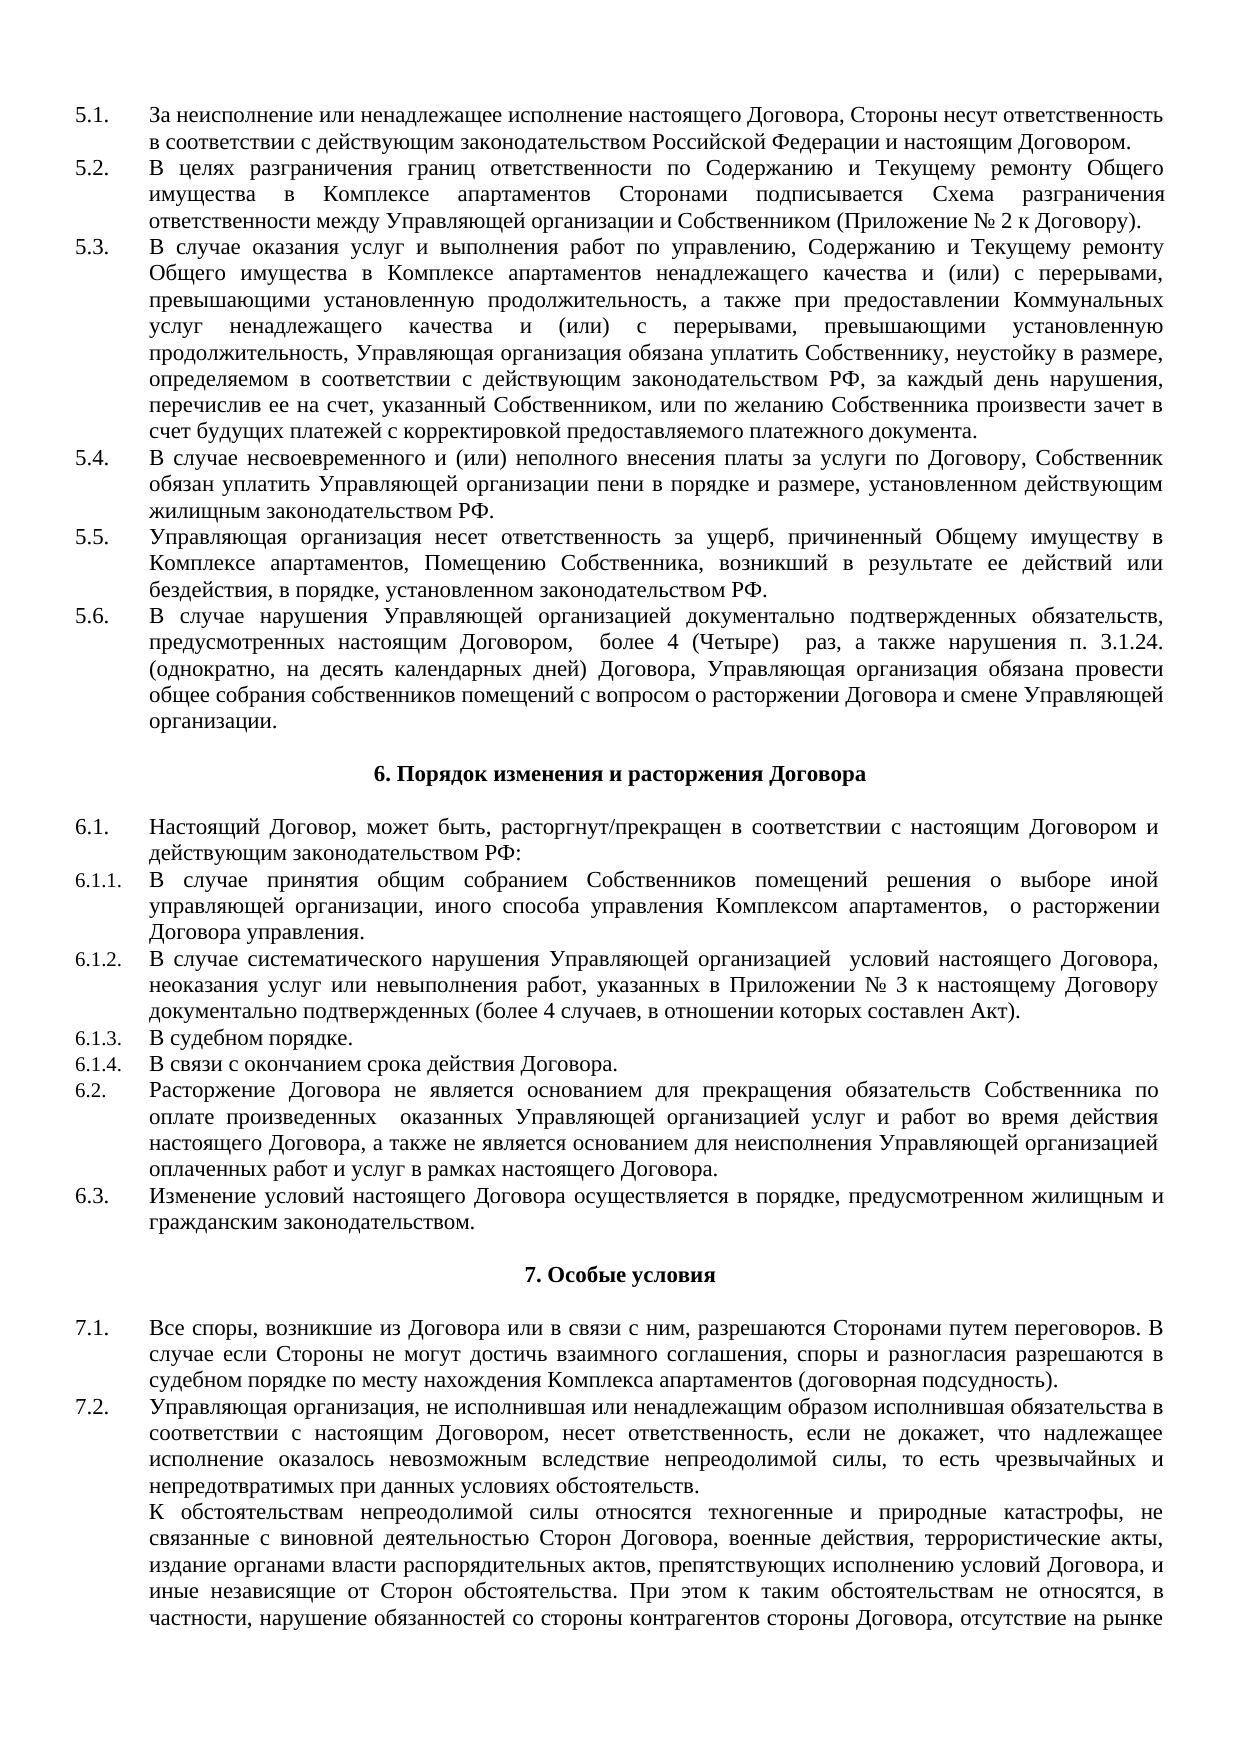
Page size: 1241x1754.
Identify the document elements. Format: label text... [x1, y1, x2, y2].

text 5.4. В случае несвоевременного и (или) неполного внесения платы за услуги по Договору, Собственник обязан уплатить Управляющей организации пени в порядке и размере, установленном действующим жилищным законодательством РФ. [75, 444, 1165, 523]
text 5.2. В целях разграничения границ ответственности по Содержанию и Текущему ремонту Общего имущества в Комплексе апартаментов Сторонами подписывается Схема разграничения ответственности между Управляющей организации и Собственником (Приложение № 2 к Договору). [75, 154, 1165, 233]
text 7. Особые условия [75, 1261, 1165, 1287]
text 5.3. В случае оказания услуг и выполнения работ по управлению, Содержанию и Текущему ремонту Общего имущества в Комплексе апартаментов ненадлежащего качества и (или) с перерывами, превышающими установленную продолжительность, а также при предоставлении Коммунальных услуг ненадлежащего качества и (или) с перерывами, превышающими установленную продолжительность, Управляющая организация обязана уплатить Собственнику, неустойку в размере, определяемом в соответствии с действующим законодательством РФ, за каждый день нарушения, перечислив ее на счет, указанный Собственником, или по желанию Собственника произвести зачет в счет будущих платежей с корректировкой предоставляемого платежного документа. [75, 233, 1165, 444]
text 7.1. Все споры, возникшие из Договора или в связи с ним, разрешаются Сторонами путем переговоров. В случае если Стороны не могут достичь взаимного соглашения, споры и разногласия разрешаются в судебном порядке по месту нахождения Комплекса апартаментов (договорная подсудность). [75, 1314, 1165, 1393]
text 7.2. Управляющая организация, не исполнившая или ненадлежащим образом исполнившая обязательства в соответствии с настоящим Договором, несет ответственность, если не докажет, что надлежащее исполнение оказалось невозможным вследствие непреодолимой силы, то есть чрезвычайных и непредотвратимых при данных условиях обстоятельств. [75, 1393, 1165, 1498]
text 5.1. За неисполнение или ненадлежащее исполнение настоящего Договора, Стороны несут ответственность в соответствии с действующим законодательством Российской Федерации и настоящим Договором. [75, 101, 1165, 154]
list В случае принятия общим собранием Собственников помещений решения о выборе иной управляющей организации, иного способа управления Комплексом апартаментов, о расторжении Договора управления. [75, 866, 1160, 945]
list В связи с окончанием срока действия Договора. [75, 1050, 1160, 1076]
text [149, 1498, 1165, 1630]
list Расторжение Договора не является основанием для прекращения обязательств Собственника по оплате произведенных оказанных Управляющей организацией услуг и работ во время действия настоящего Договора, а также не является основанием для неисполнения Управляющей организацией оплаченных работ и услуг в рамках настоящего Договора. [75, 1076, 1160, 1182]
text 5.5. Управляющая организация несет ответственность за ущерб, причиненный Общему имуществу в Комплексе апартаментов, Помещению Собственника, возникший в результате ее действий или бездействия, в порядке, установленном законодательством РФ. [75, 523, 1165, 602]
list В судебном порядке. [75, 1024, 1160, 1050]
list В случае систематического нарушения Управляющей организацией условий настоящего Договора, неоказания услуг или невыполнения работ, указанных в Приложении № 3 к настоящему Договору документально подтвержденных (более 4 случаев, в отношении которых составлен Акт). [75, 945, 1160, 1024]
text 6.3. Изменение условий настоящего Договора осуществляется в порядке, предусмотренном жилищным и гражданским законодательством. [75, 1182, 1165, 1234]
text 6.1. Настоящий Договор, может быть, расторгнут/прекращен в соответствии с настоящим Договором и действующим законодательством РФ: [75, 813, 1160, 866]
text 6. Порядок изменения и расторжения Договора [75, 760, 1165, 787]
text 5.6. В случае нарушения Управляющей организацией документально подтвержденных обязательств, предусмотренных настоящим Договором, более 4 (Четыре) раз, а также нарушения п. 3.1.24. (однократно, на десять календарных дней) Договора, Управляющая организация обязана провести общее собрания собственников помещений с вопросом о расторжении Договора и смене Управляющей организации. [75, 602, 1165, 734]
